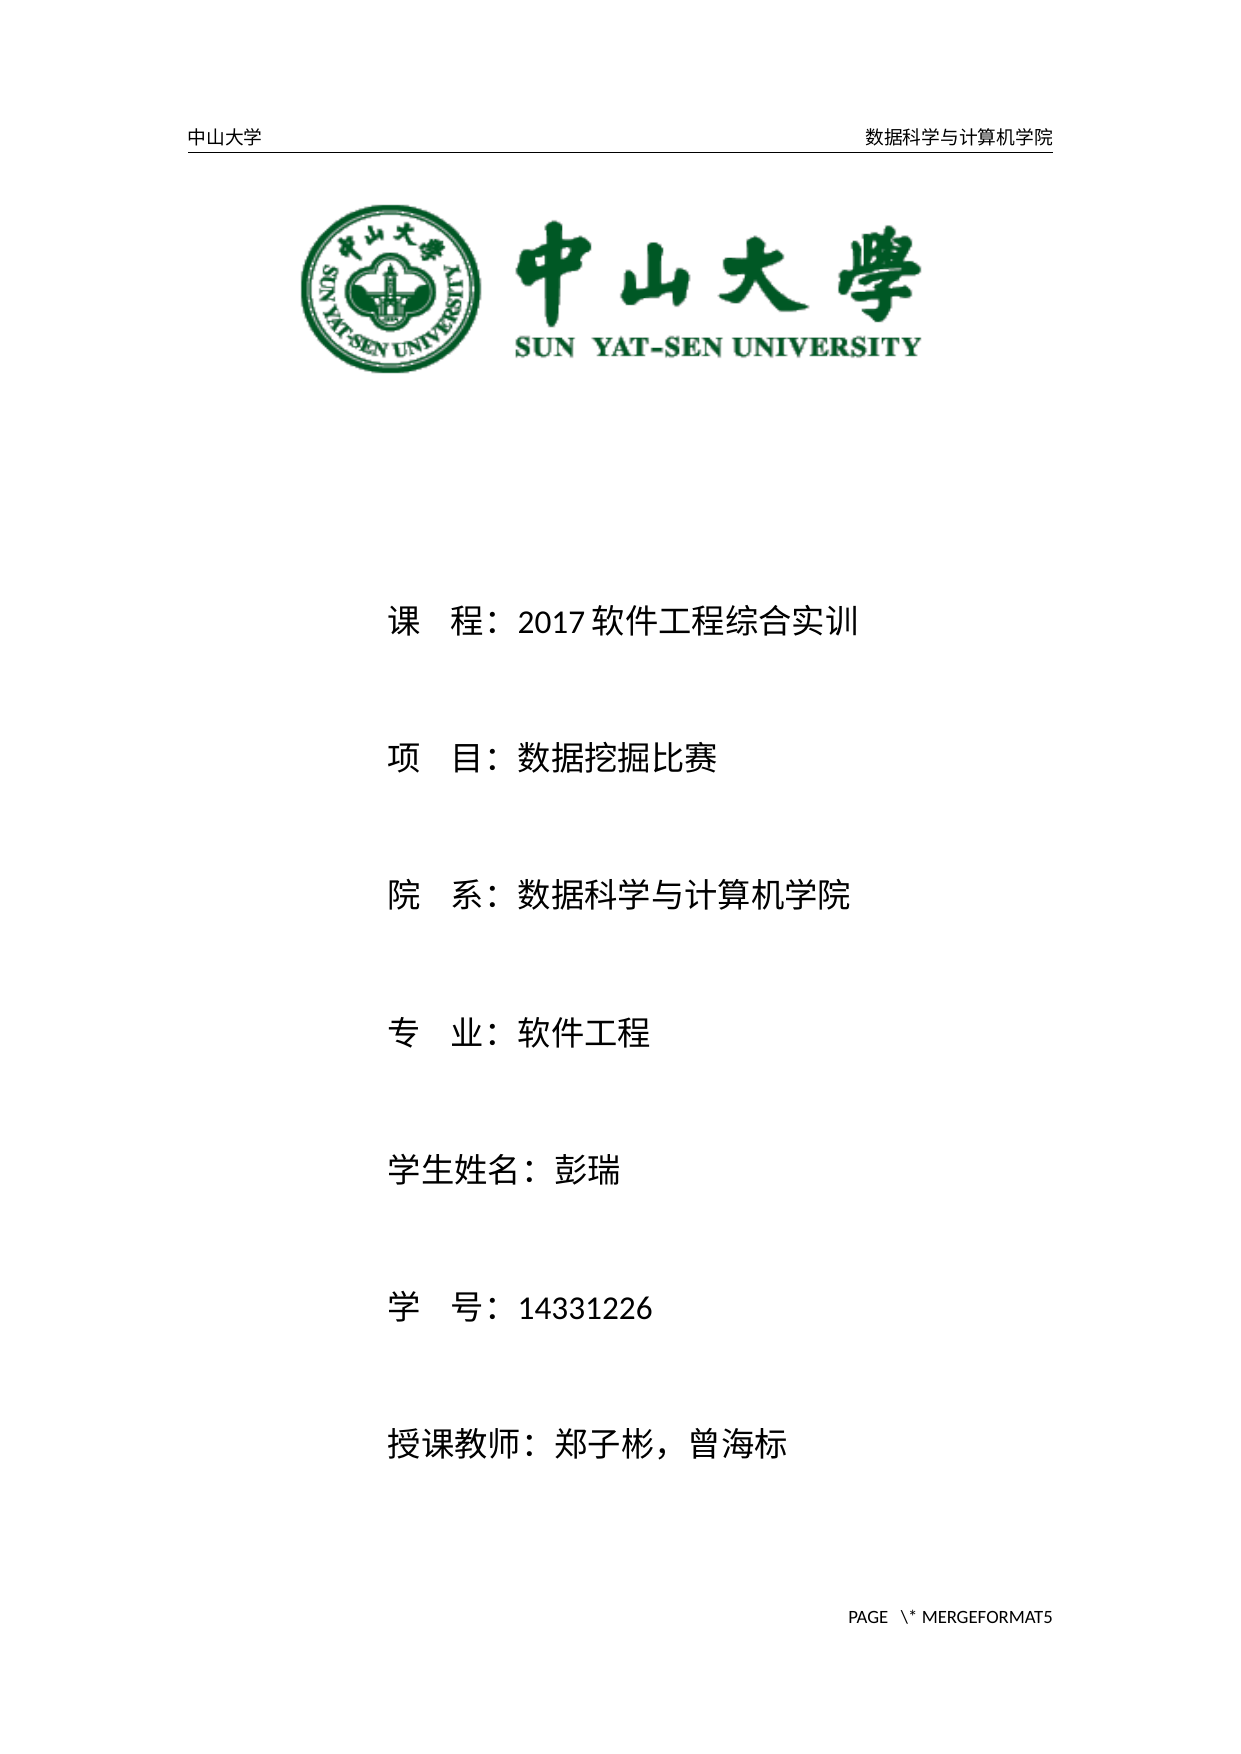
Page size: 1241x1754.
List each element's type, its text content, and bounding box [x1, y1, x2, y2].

text 院 系：数据科学与计算机学院 [187, 861, 1053, 926]
text 课 程：2017软件工程综合实训 [187, 586, 1053, 651]
text 学 号：14331226 [187, 1272, 1053, 1337]
text 授课教师：郑子彬，曾海标 [187, 1410, 1053, 1475]
text 专 业：软件工程 [187, 998, 1053, 1063]
text 项 目：数据挖掘比赛 [187, 723, 1053, 788]
picture [287, 196, 954, 382]
text 学生姓名：彭瑞 [187, 1135, 1053, 1200]
